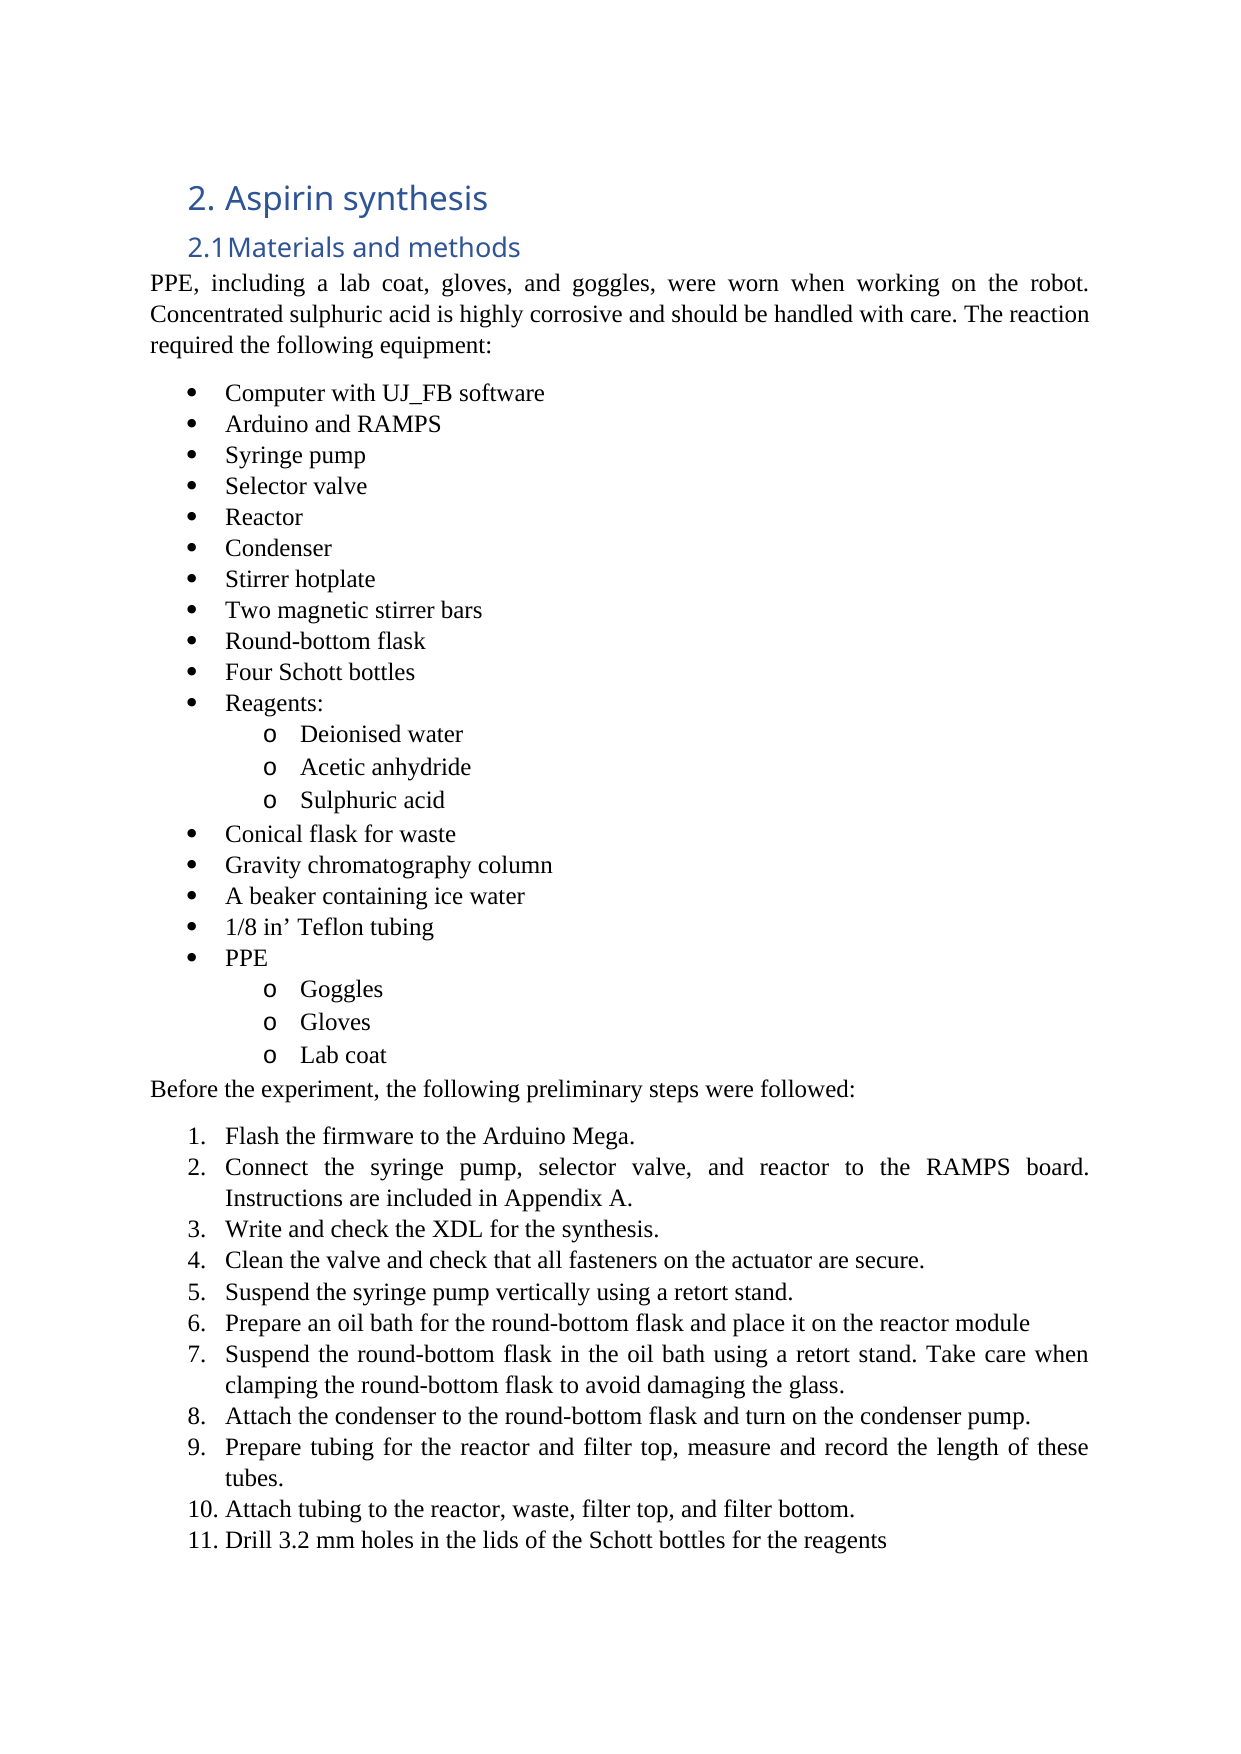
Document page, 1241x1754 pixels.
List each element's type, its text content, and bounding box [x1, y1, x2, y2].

list Attach the condenser to the round-bottom flask and turn on the condenser pump. [187, 1401, 1090, 1429]
text Before the experiment, the following preliminary steps were followed: [150, 1074, 1090, 1102]
list Suspend the syringe pump vertically using a retort stand. [187, 1277, 1090, 1305]
list A beaker containing ice water [187, 881, 1090, 910]
list Two magnetic stirrer bars [187, 595, 1090, 624]
list Stirrer hotplate [187, 564, 1090, 593]
subtitle Materials and methods [187, 228, 1090, 265]
subtitle Aspirin synthesis [187, 175, 1090, 220]
list PPE [187, 943, 1090, 972]
list Gloves [262, 1007, 1090, 1038]
list Attach tubing to the reactor, waste, filter top, and filter bottom. [187, 1494, 1090, 1523]
list Four Schott bottles [187, 657, 1090, 686]
list Write and check the XDL for the synthesis. [187, 1214, 1090, 1243]
list Connect the syringe pump, selector valve, and reactor to the RAMPS board. Instructions are included in Appendix A. [187, 1152, 1090, 1212]
list Sulphuric acid [262, 786, 1090, 816]
list Conical flask for waste [187, 819, 1090, 848]
list Deionised water [262, 719, 1090, 750]
list Goggles [262, 974, 1090, 1005]
list Flash the firmware to the Arduino Mega. [187, 1121, 1090, 1150]
list Round-bottom flask [187, 626, 1090, 655]
list Acetic anhydride [262, 752, 1090, 783]
list Prepare tubing for the reactor and filter top, measure and record the length of these tubes. [187, 1432, 1090, 1492]
list 1/8 in’ Teflon tubing [187, 912, 1090, 941]
list Condenser [187, 533, 1090, 562]
list Syringe pump [187, 440, 1090, 468]
list Drill 3.2 mm holes in the lids of the Schott bottles for the reagents [187, 1525, 1090, 1554]
list Gravity chromatography column [187, 850, 1090, 879]
list Prepare an oil bath for the round-bottom flask and place it on the reactor module [187, 1308, 1090, 1336]
list Selector valve [187, 471, 1090, 499]
list Computer with UJ_FB software [187, 378, 1090, 406]
list Clean the valve and check that all fasteners on the actuator are secure. [187, 1246, 1090, 1274]
list Reactor [187, 502, 1090, 531]
list Lab coat [262, 1041, 1090, 1071]
list Arduino and RAMPS [187, 409, 1090, 437]
list Suspend the round-bottom flask in the oil bath using a retort stand. Take care when clamping the round-bottom flask to avoid damaging the glass. [187, 1339, 1090, 1398]
list Reagents: [187, 688, 1090, 717]
text PPE, including a lab coat, gloves, and goggles, were worn when working on the robot. Concentrated sulphuric acid is highly corrosive and should be handled with care. The reaction required the following equipment: [150, 268, 1090, 359]
